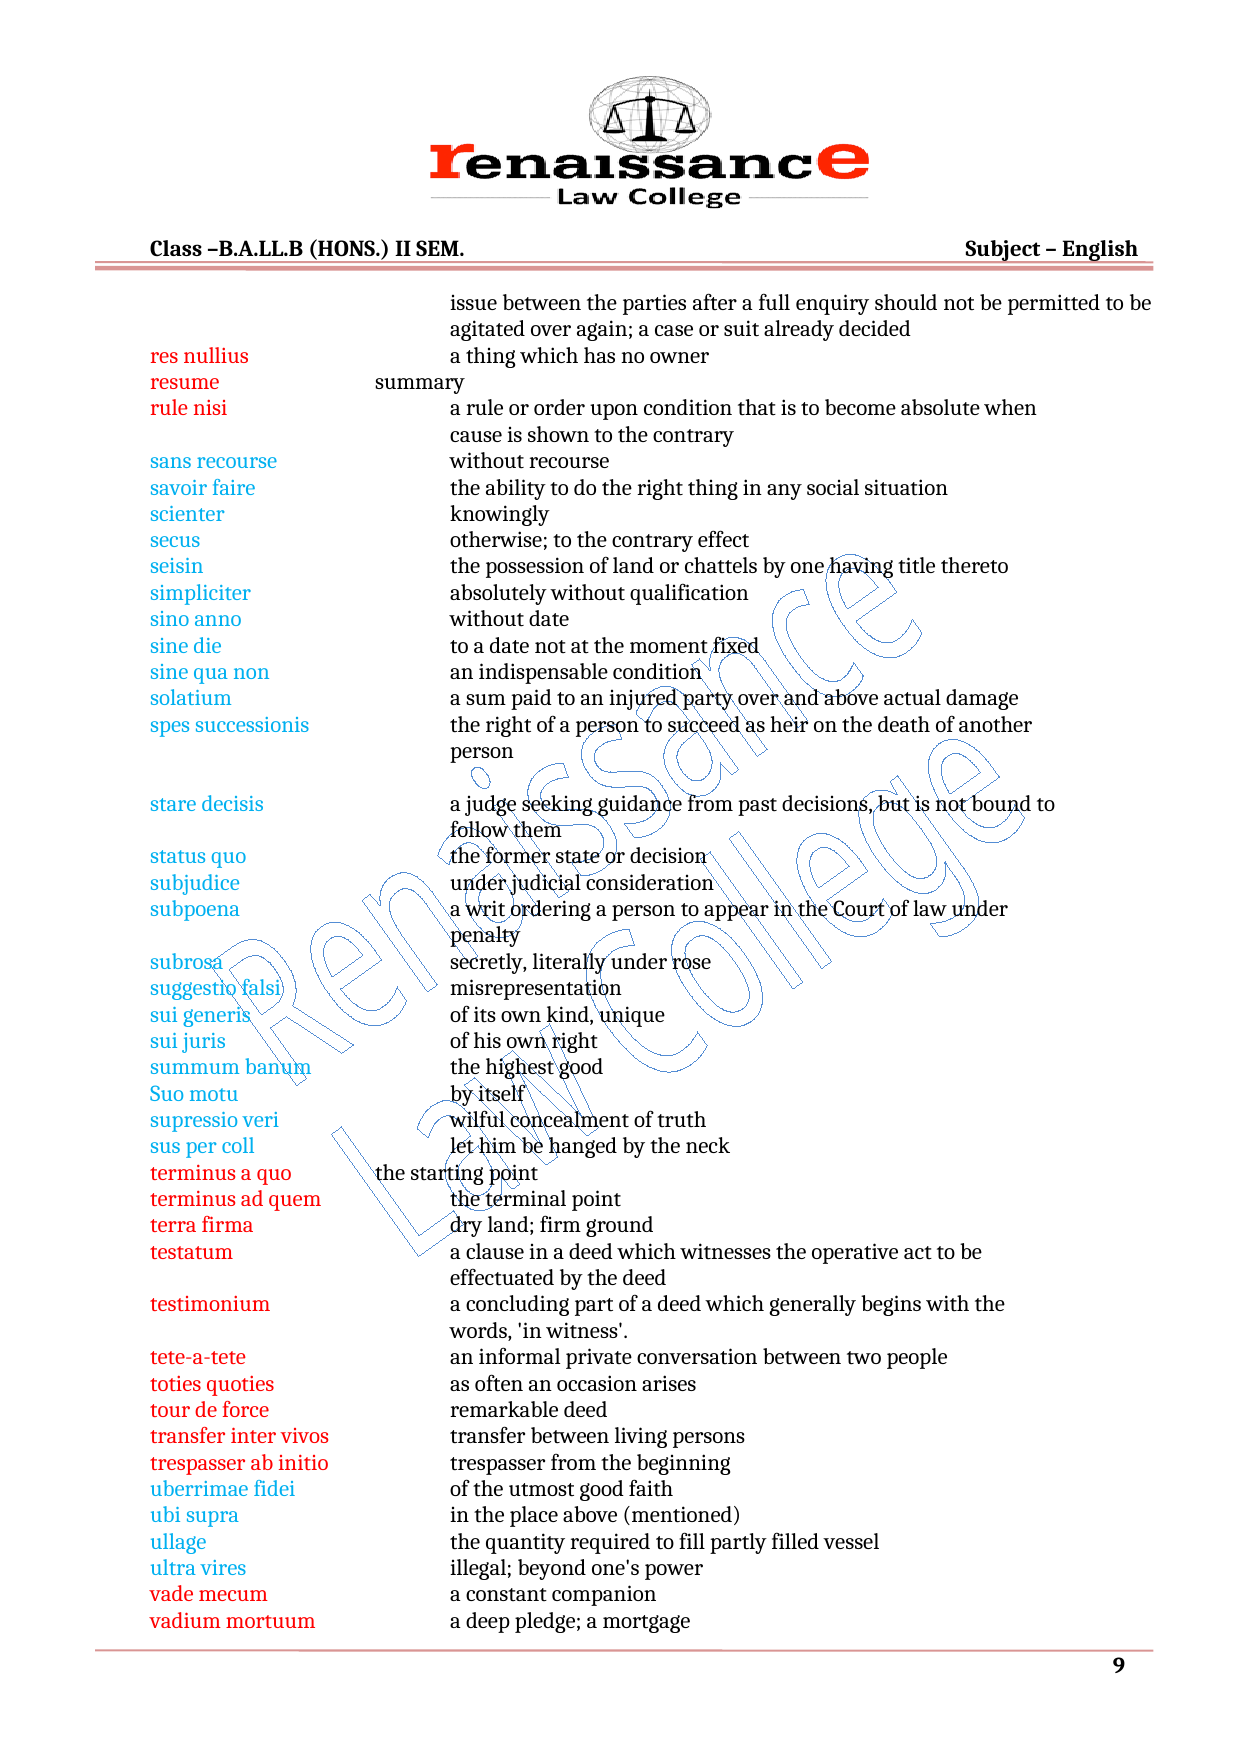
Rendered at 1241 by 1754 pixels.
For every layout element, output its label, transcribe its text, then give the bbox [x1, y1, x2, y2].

text secus otherwise; to the contrary effect [150, 527, 1153, 553]
text follow them [375, 817, 1153, 843]
text effectuated by the deed [375, 1265, 1153, 1291]
text ultra vires illegal; beyond one's power [150, 1555, 1153, 1581]
text resume summary [150, 369, 1153, 395]
text rule nisi a rule or order upon condition that is to become absolute when [150, 395, 1153, 422]
text trespasser ab initio trespasser from the beginning [150, 1449, 1153, 1476]
text terminus a quo the starting point [150, 1159, 1153, 1186]
text uberrimae fidei of the utmost good faith [150, 1476, 1153, 1502]
text testimonium a concluding part of a deed which generally begins with the [150, 1291, 1153, 1318]
text tour de force remarkable deed [150, 1397, 1153, 1423]
text transfer inter vivos transfer between living persons [150, 1423, 1153, 1449]
text vadium mortuum a deep pledge; a mortgage [150, 1607, 1153, 1634]
text sine die to a date not at the moment fixed [150, 632, 1153, 659]
text penalty [375, 922, 1153, 949]
text tete-a-tete an informal private conversation between two people [150, 1344, 1153, 1370]
text sans recourse without recourse [150, 448, 1153, 474]
text terra firma dry land; firm ground [150, 1212, 1153, 1238]
text suggestio falsi misrepresentation [150, 975, 1153, 1001]
text spes successionis the right of a person to succeed as heir on the death of another [150, 711, 1153, 738]
text supressio veri wilful concealment of truth [150, 1107, 1153, 1133]
text savoir faire the ability to do the right thing in any social situation [150, 474, 1153, 501]
picture [406, 75, 897, 209]
text sine qua non an indispensable condition [150, 659, 1153, 685]
text stare decisis a judge seeking guidance from past decisions, but is not bound to [150, 791, 1153, 817]
text terminus ad quem the terminal point [150, 1186, 1153, 1212]
text vade mecum a constant companion [150, 1581, 1153, 1607]
text status quo the former state or decision [150, 843, 1153, 869]
text seisin the possession of land or chattels by one having title thereto [150, 553, 1153, 580]
text person [375, 738, 1153, 764]
text subjudice under judicial consideration [150, 869, 1153, 896]
text sino anno without date [150, 606, 1153, 632]
text sus per coll let him be hanged by the neck [150, 1133, 1153, 1159]
text cause is shown to the contrary [375, 422, 1153, 448]
text issue between the parties after a full enquiry should not be permitted to be agitated over again; a case or suit already decided [450, 290, 1153, 342]
text sui generis of its own kind, unique [150, 1001, 1153, 1028]
text subpoena a writ ordering a person to appear in the Court of law under [150, 896, 1153, 922]
text ullage the quantity required to fill partly filled vessel [150, 1528, 1153, 1555]
text words, 'in witness'. [375, 1318, 1153, 1344]
text subrosa secretly, literally under rose [150, 949, 1153, 975]
text res nullius a thing which has no owner [150, 342, 1153, 369]
text ubi supra in the place above (mentioned) [150, 1502, 1153, 1528]
text toties quoties as often an occasion arises [150, 1370, 1153, 1397]
text summum banum the highest good [150, 1054, 1153, 1080]
text Suo motu by itself [150, 1080, 1153, 1107]
text testatum a clause in a deed which witnesses the operative act to be [150, 1238, 1153, 1265]
text simpliciter absolutely without qualification [150, 580, 1153, 606]
text sui juris of his own right [150, 1028, 1153, 1054]
text scienter knowingly [150, 501, 1153, 527]
text solatium a sum paid to an injured party over and above actual damage [150, 685, 1153, 711]
